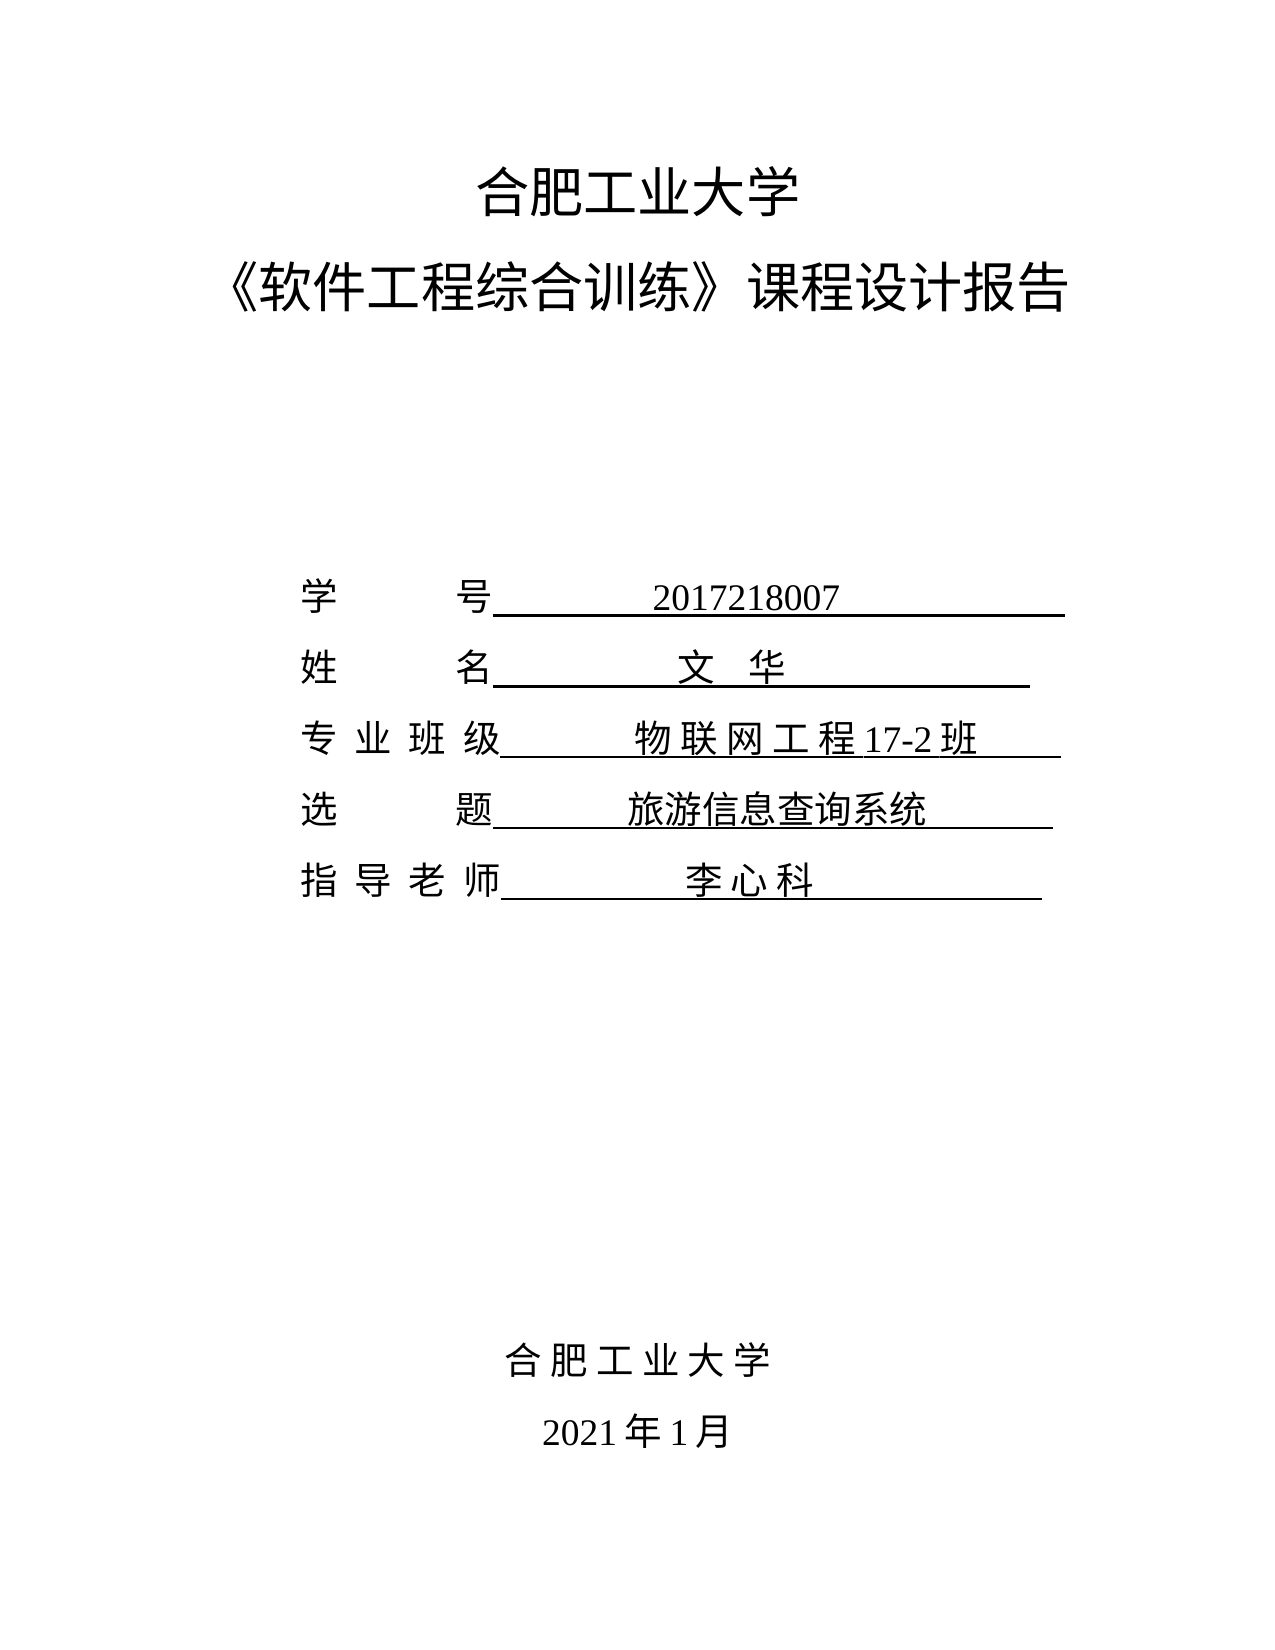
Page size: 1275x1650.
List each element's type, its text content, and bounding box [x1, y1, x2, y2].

text 选 题 旅游信息查询系统 [150, 780, 1097, 834]
text 学 号 2017218007 [150, 567, 1097, 622]
text 《软件工程综合训练》课程设计报告 [150, 245, 1125, 323]
text 专 业 班 级 物 联 网 工 程17-2班 [150, 709, 1097, 763]
text 指 导 老 师 李 心 科 [150, 851, 1097, 905]
text 合肥工业大学 [150, 150, 1125, 228]
text 合 肥 工 业 大 学 [150, 1331, 1125, 1385]
text 姓 名 文 华 [150, 638, 1097, 692]
text 2021年1月 [150, 1402, 1125, 1456]
